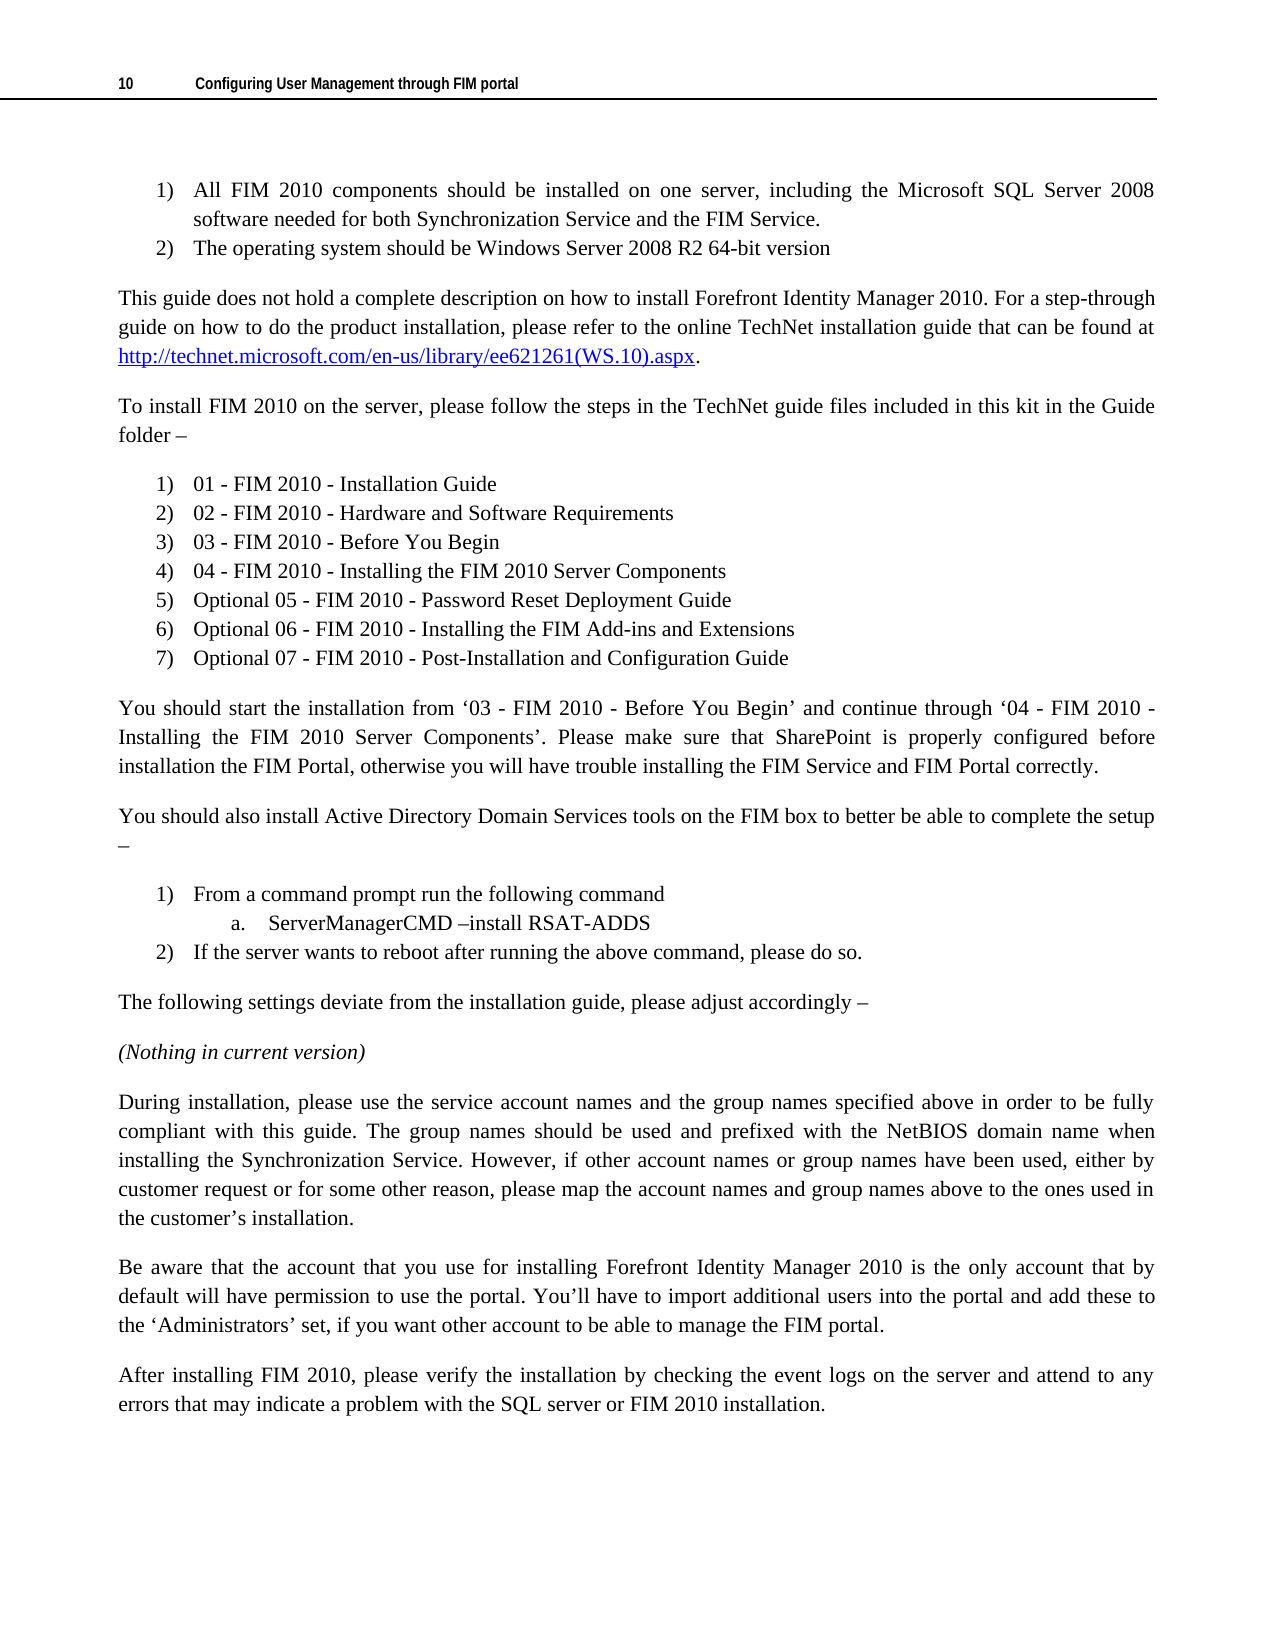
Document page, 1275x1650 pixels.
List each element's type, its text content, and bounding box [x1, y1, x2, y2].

text You should also install Active Directory Domain Services tools on the FIM box to better be able to complete the setup – [118, 803, 1157, 857]
text This guide does not hold a complete description on how to install Forefront Identity Manager 2010. For a step-through guide on how to do the product installation, please refer to the online TechNet installation guide that can be found at http://technet.microsoft.com/en-us/library/ee621261(WS.10).aspx. [118, 285, 1157, 368]
text You should start the installation from ‘03 - FIM 2010 - Before You Begin’ and continue through ‘04 - FIM 2010 - Installing the FIM 2010 Server Components’. Please make sure that SharePoint is properly configured before installation the FIM Portal, otherwise you will have trouble installing the FIM Service and FIM Portal correctly. [118, 695, 1157, 778]
list 04 - FIM 2010 - Installing the FIM 2010 Server Components [156, 558, 1157, 583]
list Optional 06 - FIM 2010 - Installing the FIM Add-ins and Extensions [156, 616, 1157, 641]
text The following settings deviate from the installation guide, please adjust accordingly – [118, 989, 1157, 1014]
list Optional 07 - FIM 2010 - Post-Installation and Configuration Guide [156, 645, 1157, 670]
text (Nothing in current version) [118, 1039, 1157, 1064]
text Be aware that the account that you use for installing Forefront Identity Manager 2010 is the only account that by default will have permission to use the portal. You’ll have to import additional users into the portal and add these to the ‘Administrators’ set, if you want other account to be able to manage the FIM portal. [118, 1254, 1157, 1337]
list All FIM 2010 components should be installed on one server, including the Microsoft SQL Server 2008 software needed for both Synchronization Service and the FIM Service. [156, 177, 1157, 231]
list The operating system should be Windows Server 2008 R2 64-bit version [156, 235, 1157, 260]
text To install FIM 2010 on the server, please follow the steps in the TechNet guide files included in this kit in the Guide folder – [118, 393, 1157, 447]
list ServerManagerCMD –install RSAT-ADDS [231, 910, 1157, 936]
list Optional 05 - FIM 2010 - Password Reset Deployment Guide [156, 587, 1157, 612]
list 02 - FIM 2010 - Hardware and Software Requirements [156, 500, 1157, 526]
text After installing FIM 2010, please verify the installation by checking the event logs on the server and attend to any errors that may indicate a problem with the SQL server or FIM 2010 installation. [118, 1362, 1157, 1416]
list If the server wants to reboot after running the above command, please do so. [156, 939, 1157, 964]
text During installation, please use the service account names and the group names specified above in order to be fully compliant with this guide. The group names should be used and prefixed with the NetBIOS domain name when installing the Synchronization Service. However, if other account names or group names have been used, either by customer request or for some other reason, please map the account names and group names above to the ones used in the customer’s installation. [118, 1089, 1157, 1230]
list 03 - FIM 2010 - Before You Begin [156, 529, 1157, 554]
list 01 - FIM 2010 - Installation Guide [156, 471, 1157, 497]
list From a command prompt run the following command [156, 881, 1157, 907]
